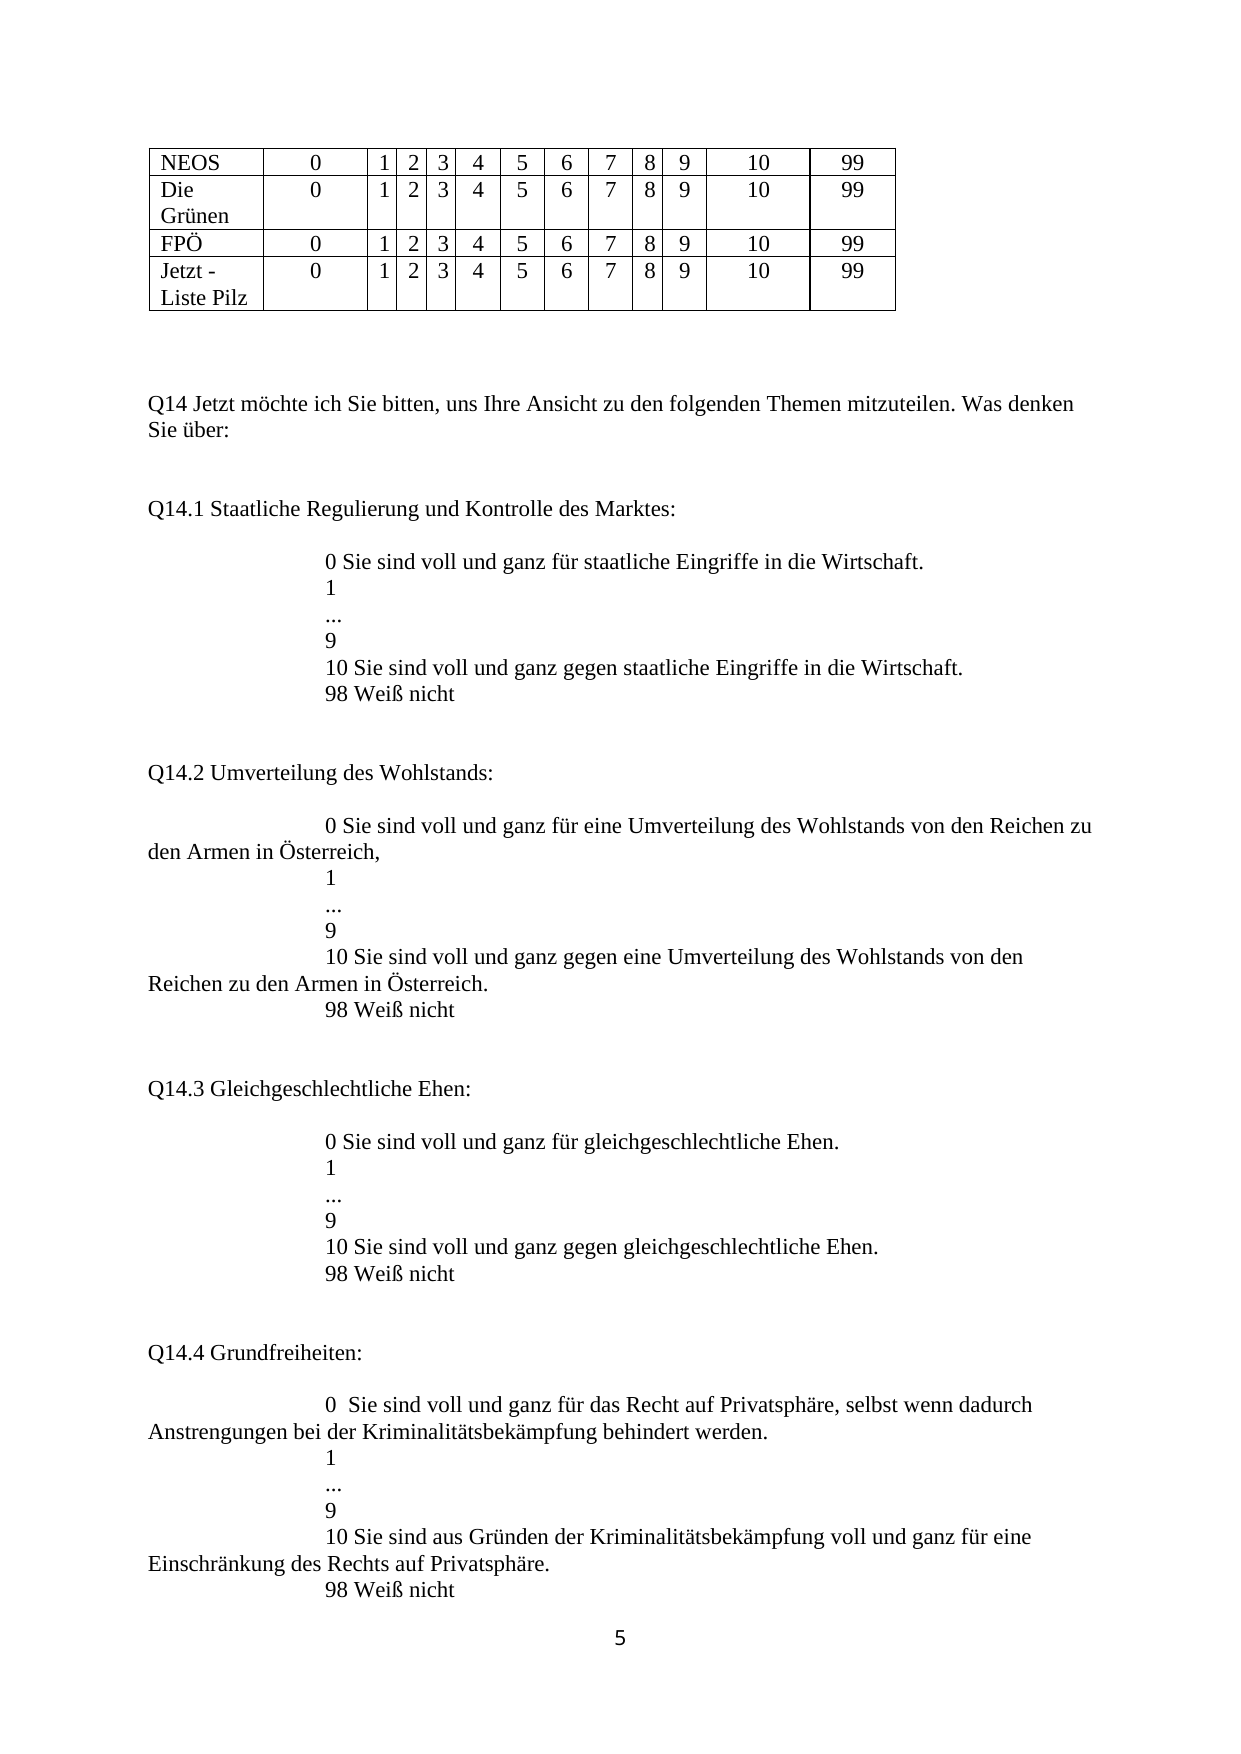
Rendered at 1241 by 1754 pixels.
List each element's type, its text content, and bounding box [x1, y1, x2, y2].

text 1 [148, 574, 1093, 601]
text ... [148, 1471, 1093, 1497]
table_cell FPÖ [150, 230, 263, 256]
text 10 Sie sind aus Gründen der Kriminalitätsbekämpfung voll und ganz für eine Einschränkung des Rechts auf Privatsphäre. [148, 1523, 1093, 1576]
text 0 Sie sind voll und ganz für das Recht auf Privatsphäre, selbst wenn dadurch Anstrengungen bei der Kriminalitätsbekämpfung behindert werden. [148, 1391, 1093, 1444]
text 10 Sie sind voll und ganz gegen staatliche Eingriffe in die Wirtschaft. [148, 653, 1093, 680]
text 98 Weiß nicht [148, 1260, 1093, 1286]
table_cell 3 [427, 149, 455, 175]
table_cell 99 [811, 149, 895, 175]
table_cell 4 [456, 230, 500, 256]
text 1 [148, 1154, 1093, 1181]
table_cell 7 [589, 149, 632, 175]
text 10 Sie sind voll und ganz gegen gleichgeschlechtliche Ehen. [148, 1233, 1093, 1260]
table_cell 5 [501, 176, 544, 229]
text 1 [148, 864, 1093, 891]
text 98 Weiß nicht [148, 1576, 1093, 1602]
text 9 [148, 627, 1093, 653]
table_cell 6 [545, 149, 588, 175]
table_cell Die Grünen [150, 176, 263, 229]
text 98 Weiß nicht [148, 996, 1093, 1022]
table_cell 0 [264, 176, 367, 229]
table_cell 8 [633, 149, 662, 175]
text Q14.2 Umverteilung des Wohlstands: [148, 759, 1093, 785]
text 10 Sie sind voll und ganz gegen eine Umverteilung des Wohlstands von den Reichen zu den Armen in Österreich. [148, 943, 1093, 996]
text ... [148, 1181, 1093, 1207]
table_cell 4 [456, 176, 500, 229]
table_cell 2 [397, 257, 426, 310]
table_cell 6 [545, 257, 588, 310]
table_cell 7 [589, 176, 632, 229]
table_cell 10 [707, 176, 809, 229]
text 9 [148, 1207, 1093, 1233]
table_cell 8 [633, 257, 662, 310]
table_cell 5 [501, 149, 544, 175]
table_cell 99 [811, 176, 895, 229]
text Q14 Jetzt möchte ich Sie bitten, uns Ihre Ansicht zu den folgenden Themen mitzuteilen. Was denken Sie über: [148, 390, 1093, 443]
table_cell 6 [545, 230, 588, 256]
table_cell 3 [427, 230, 455, 256]
table_cell 99 [811, 230, 895, 256]
text 1 [148, 1444, 1093, 1471]
table_cell 5 [501, 230, 544, 256]
table_cell 0 [264, 257, 367, 310]
text ... [148, 891, 1093, 917]
text 0 Sie sind voll und ganz für gleichgeschlechtliche Ehen. [148, 1128, 1093, 1154]
text 98 Weiß nicht [148, 680, 1093, 706]
table_cell 5 [501, 257, 544, 310]
table_cell 9 [663, 230, 706, 256]
table_cell 1 [368, 230, 396, 256]
text 0 Sie sind voll und ganz für eine Umverteilung des Wohlstands von den Reichen zu den Armen in Österreich, [148, 812, 1093, 864]
table_cell 99 [811, 257, 895, 310]
table_cell 3 [427, 257, 455, 310]
table_cell 9 [663, 149, 706, 175]
table_cell 3 [427, 176, 455, 229]
text 0 Sie sind voll und ganz für staatliche Eingriffe in die Wirtschaft. [148, 548, 1093, 574]
text Q14.1 Staatliche Regulierung und Kontrolle des Marktes: [148, 495, 1093, 522]
table_cell 8 [633, 230, 662, 256]
table_cell 9 [663, 176, 706, 229]
text Q14.3 Gleichgeschlechtliche Ehen: [148, 1075, 1093, 1102]
table_cell NEOS [150, 149, 263, 175]
table_cell 7 [589, 257, 632, 310]
table_cell 2 [397, 149, 426, 175]
table_cell 0 [264, 230, 367, 256]
text 9 [148, 1497, 1093, 1523]
text Q14.4 Grundfreiheiten: [148, 1339, 1093, 1365]
table_cell 1 [368, 149, 396, 175]
table_cell Jetzt - Liste Pilz [150, 257, 263, 310]
table_cell 0 [264, 149, 367, 175]
text 9 [148, 917, 1093, 943]
table_cell 10 [707, 257, 809, 310]
table_cell 4 [456, 257, 500, 310]
table_cell 1 [368, 257, 396, 310]
table_cell 1 [368, 176, 396, 229]
table_cell 10 [707, 230, 809, 256]
table_cell 2 [397, 230, 426, 256]
text ... [148, 601, 1093, 627]
table_cell 7 [589, 230, 632, 256]
table_cell 8 [633, 176, 662, 229]
table_cell 4 [456, 149, 500, 175]
table_cell 9 [663, 257, 706, 310]
table_cell 6 [545, 176, 588, 229]
table_cell 10 [707, 149, 809, 175]
table_cell 2 [397, 176, 426, 229]
